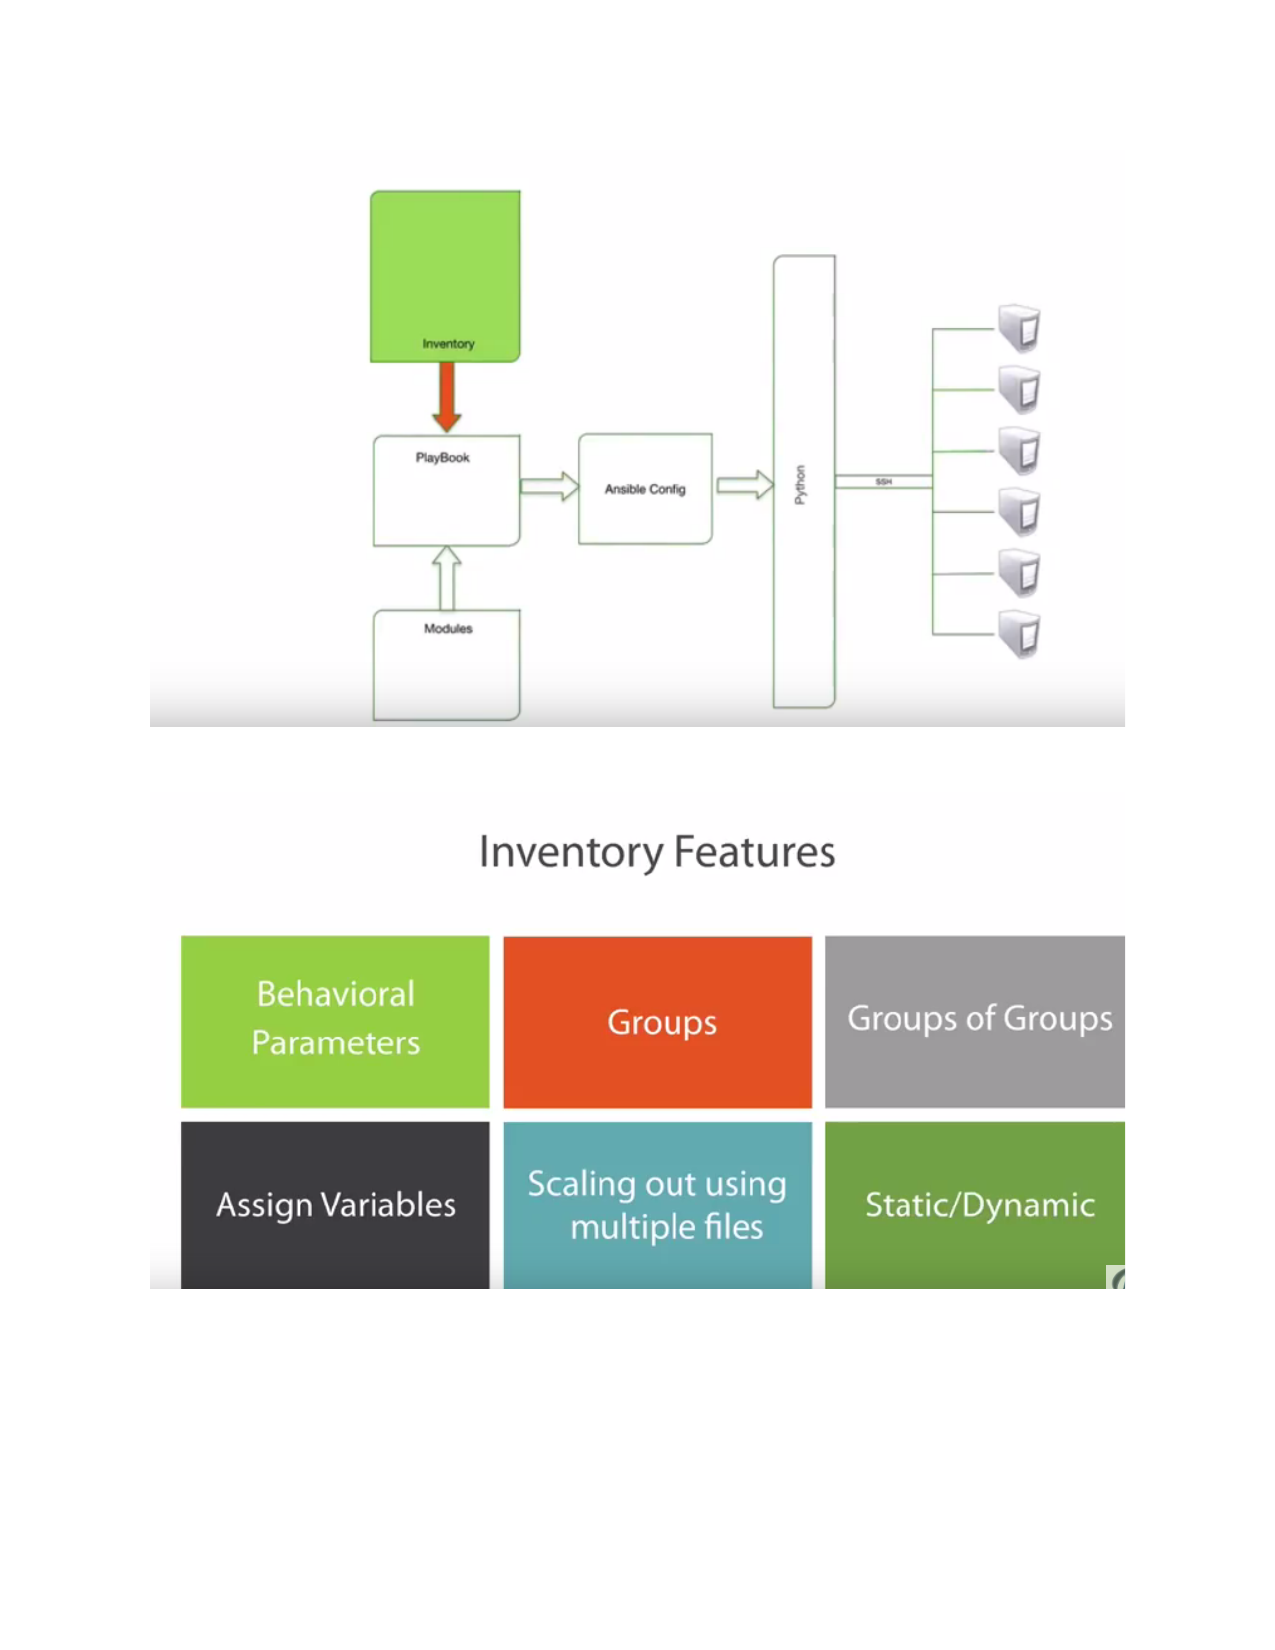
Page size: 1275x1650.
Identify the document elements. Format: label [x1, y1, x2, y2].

picture [150, 150, 1125, 727]
picture [150, 792, 1125, 1289]
